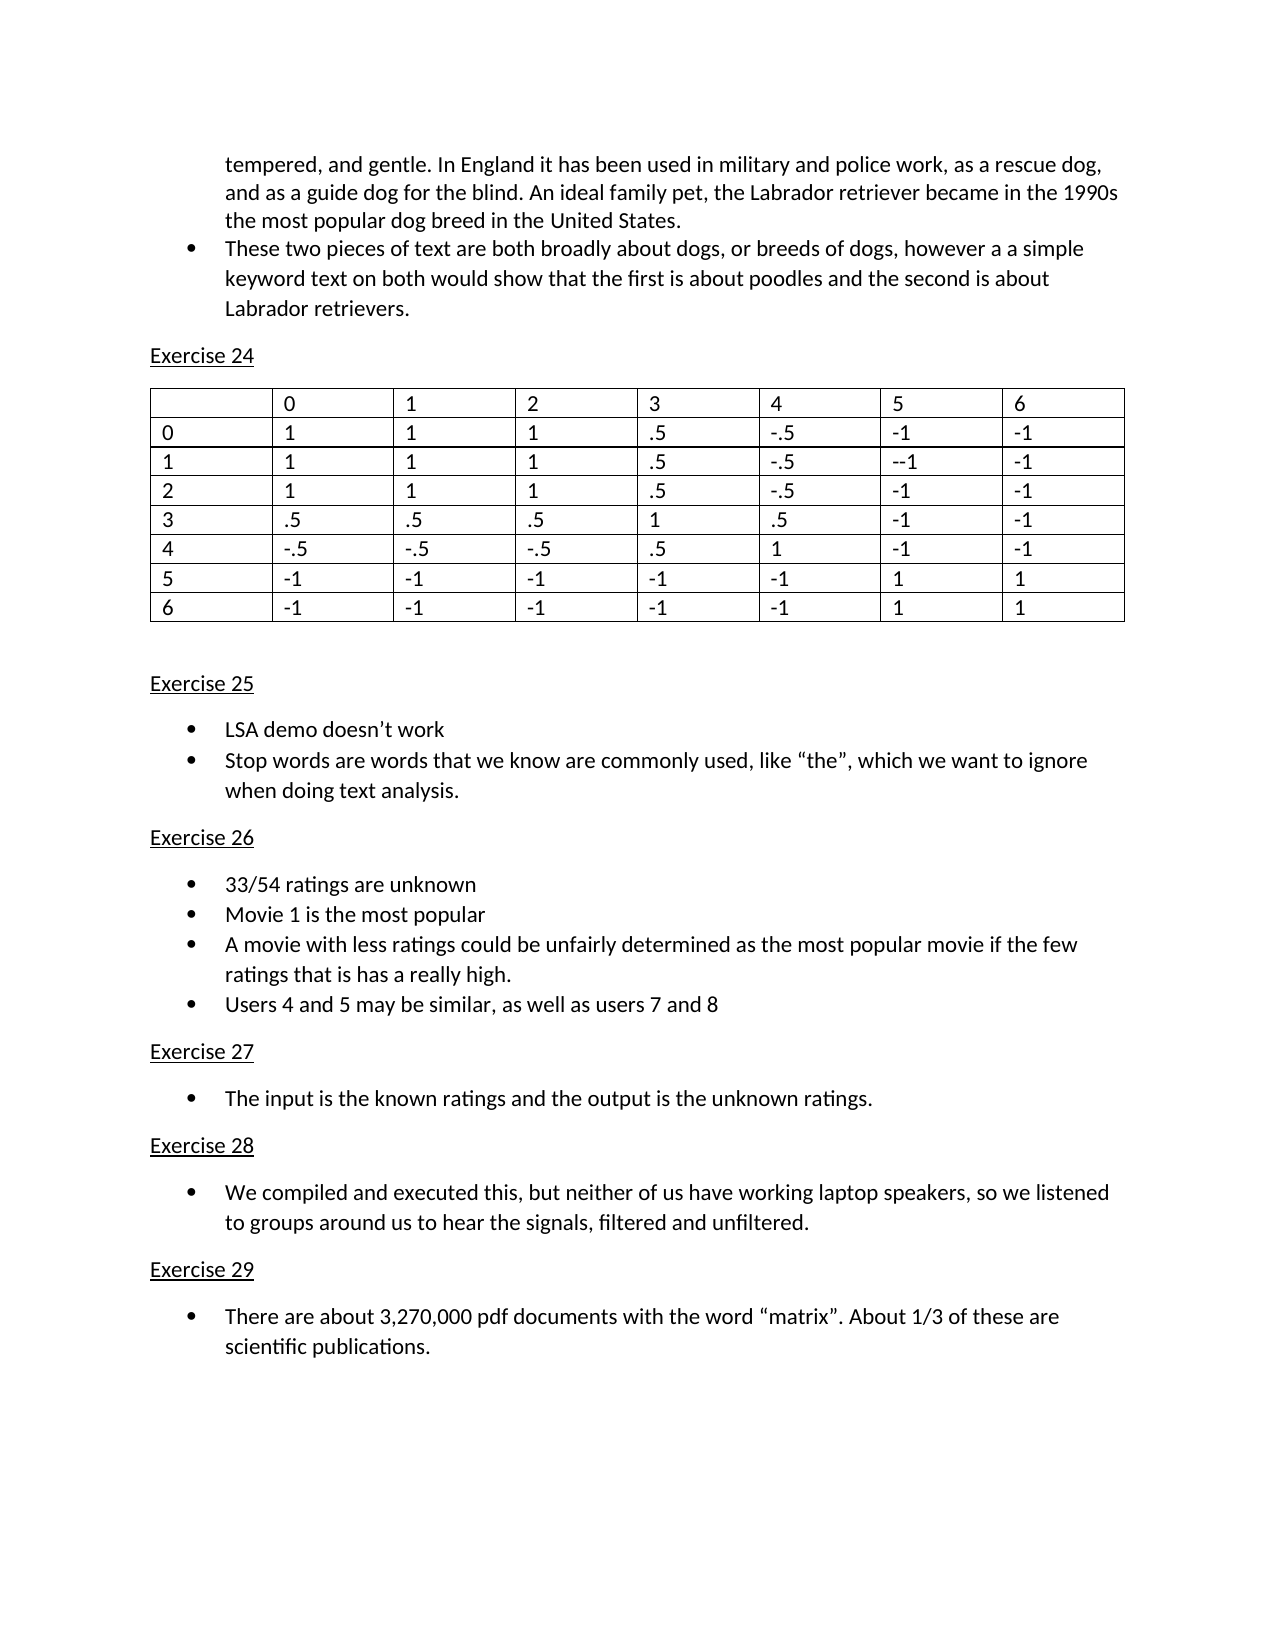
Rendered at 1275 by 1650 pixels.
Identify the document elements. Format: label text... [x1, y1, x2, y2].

table_cell .5 [394, 506, 515, 533]
table_header 3 [638, 389, 759, 417]
table_cell .5 [638, 448, 759, 475]
table_cell -1 [394, 564, 515, 592]
table_cell 4 [151, 535, 272, 563]
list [187, 150, 1125, 234]
table_cell 1 [273, 476, 393, 504]
table_cell -1 [881, 506, 1002, 533]
table_cell -1 [760, 593, 880, 621]
table_cell 1 [1003, 593, 1124, 621]
table_header [151, 389, 272, 417]
list These two pieces of text are both broadly about dogs, or breeds of dogs, however a a simple keyword text on both would show that the first is about poodles and the second is about Labrador retrievers. [187, 234, 1125, 322]
table_cell -.5 [760, 418, 880, 446]
table_cell 3 [151, 506, 272, 533]
table_header 0 [273, 389, 393, 417]
table_cell -1 [760, 564, 880, 592]
table_cell -.5 [394, 535, 515, 563]
table_cell -.5 [760, 476, 880, 504]
table_cell -1 [394, 593, 515, 621]
text Exercise 29 [150, 1255, 1125, 1283]
table_header 1 [394, 389, 515, 417]
table_cell 1 [394, 418, 515, 446]
table_cell 1 [881, 593, 1002, 621]
text Exercise 27 [150, 1037, 1125, 1065]
table_cell --1 [881, 448, 1002, 475]
list Stop words are words that we know are commonly used, like “the”, which we want to ignore when doing text analysis. [187, 746, 1125, 804]
table_cell 1 [273, 448, 393, 475]
table_cell -1 [1003, 448, 1124, 475]
table_cell .5 [638, 418, 759, 446]
table_cell -.5 [760, 448, 880, 475]
text Exercise 25 [150, 669, 1125, 697]
table_cell 1 [151, 448, 272, 475]
table_cell -1 [638, 593, 759, 621]
table_cell .5 [760, 506, 880, 533]
table_cell 1 [638, 506, 759, 533]
table_cell -1 [1003, 418, 1124, 446]
table_cell 1 [516, 448, 637, 475]
table_cell 2 [151, 476, 272, 504]
table_cell .5 [516, 506, 637, 533]
table_cell 0 [151, 418, 272, 446]
table_cell -1 [881, 418, 1002, 446]
table_cell 1 [760, 535, 880, 563]
text Exercise 28 [150, 1131, 1125, 1159]
table_cell 1 [516, 418, 637, 446]
table_cell 1 [394, 448, 515, 475]
table_cell 5 [151, 564, 272, 592]
table_cell -1 [881, 476, 1002, 504]
table_cell .5 [638, 535, 759, 563]
table_cell 6 [151, 593, 272, 621]
table_cell 1 [516, 476, 637, 504]
list A movie with less ratings could be unfairly determined as the most popular movie if the few ratings that is has a really high. [187, 930, 1125, 988]
table_cell 1 [394, 476, 515, 504]
table_cell .5 [273, 506, 393, 533]
table_cell .5 [638, 476, 759, 504]
table_cell -1 [273, 593, 393, 621]
list Movie 1 is the most popular [187, 900, 1125, 928]
table_cell 1 [881, 564, 1002, 592]
table_cell 1 [273, 418, 393, 446]
table_header 5 [881, 389, 1002, 417]
table_cell -.5 [273, 535, 393, 563]
list There are about 3,270,000 pdf documents with the word “matrix”. About 1/3 of these are scientific publications. [187, 1302, 1125, 1360]
list The input is the known ratings and the output is the unknown ratings. [187, 1084, 1125, 1112]
table_cell -1 [1003, 535, 1124, 563]
table_header 4 [760, 389, 880, 417]
table_cell -1 [516, 564, 637, 592]
table_cell -1 [881, 535, 1002, 563]
list LSA demo doesn’t work [187, 716, 1125, 743]
table_header 6 [1003, 389, 1124, 417]
table_cell -1 [638, 564, 759, 592]
table_cell -1 [1003, 506, 1124, 533]
text Exercise 24 [150, 341, 1125, 369]
table_cell -1 [1003, 476, 1124, 504]
list 33/54 ratings are unknown [187, 870, 1125, 898]
table_cell -.5 [516, 535, 637, 563]
table_header 2 [516, 389, 637, 417]
table_cell -1 [273, 564, 393, 592]
text Exercise 26 [150, 823, 1125, 851]
table_cell -1 [516, 593, 637, 621]
table_cell 1 [1003, 564, 1124, 592]
list Users 4 and 5 may be similar, as well as users 7 and 8 [187, 991, 1125, 1018]
list We compiled and executed this, but neither of us have working laptop speakers, so we listened to groups around us to hear the signals, filtered and unfiltered. [187, 1178, 1125, 1236]
